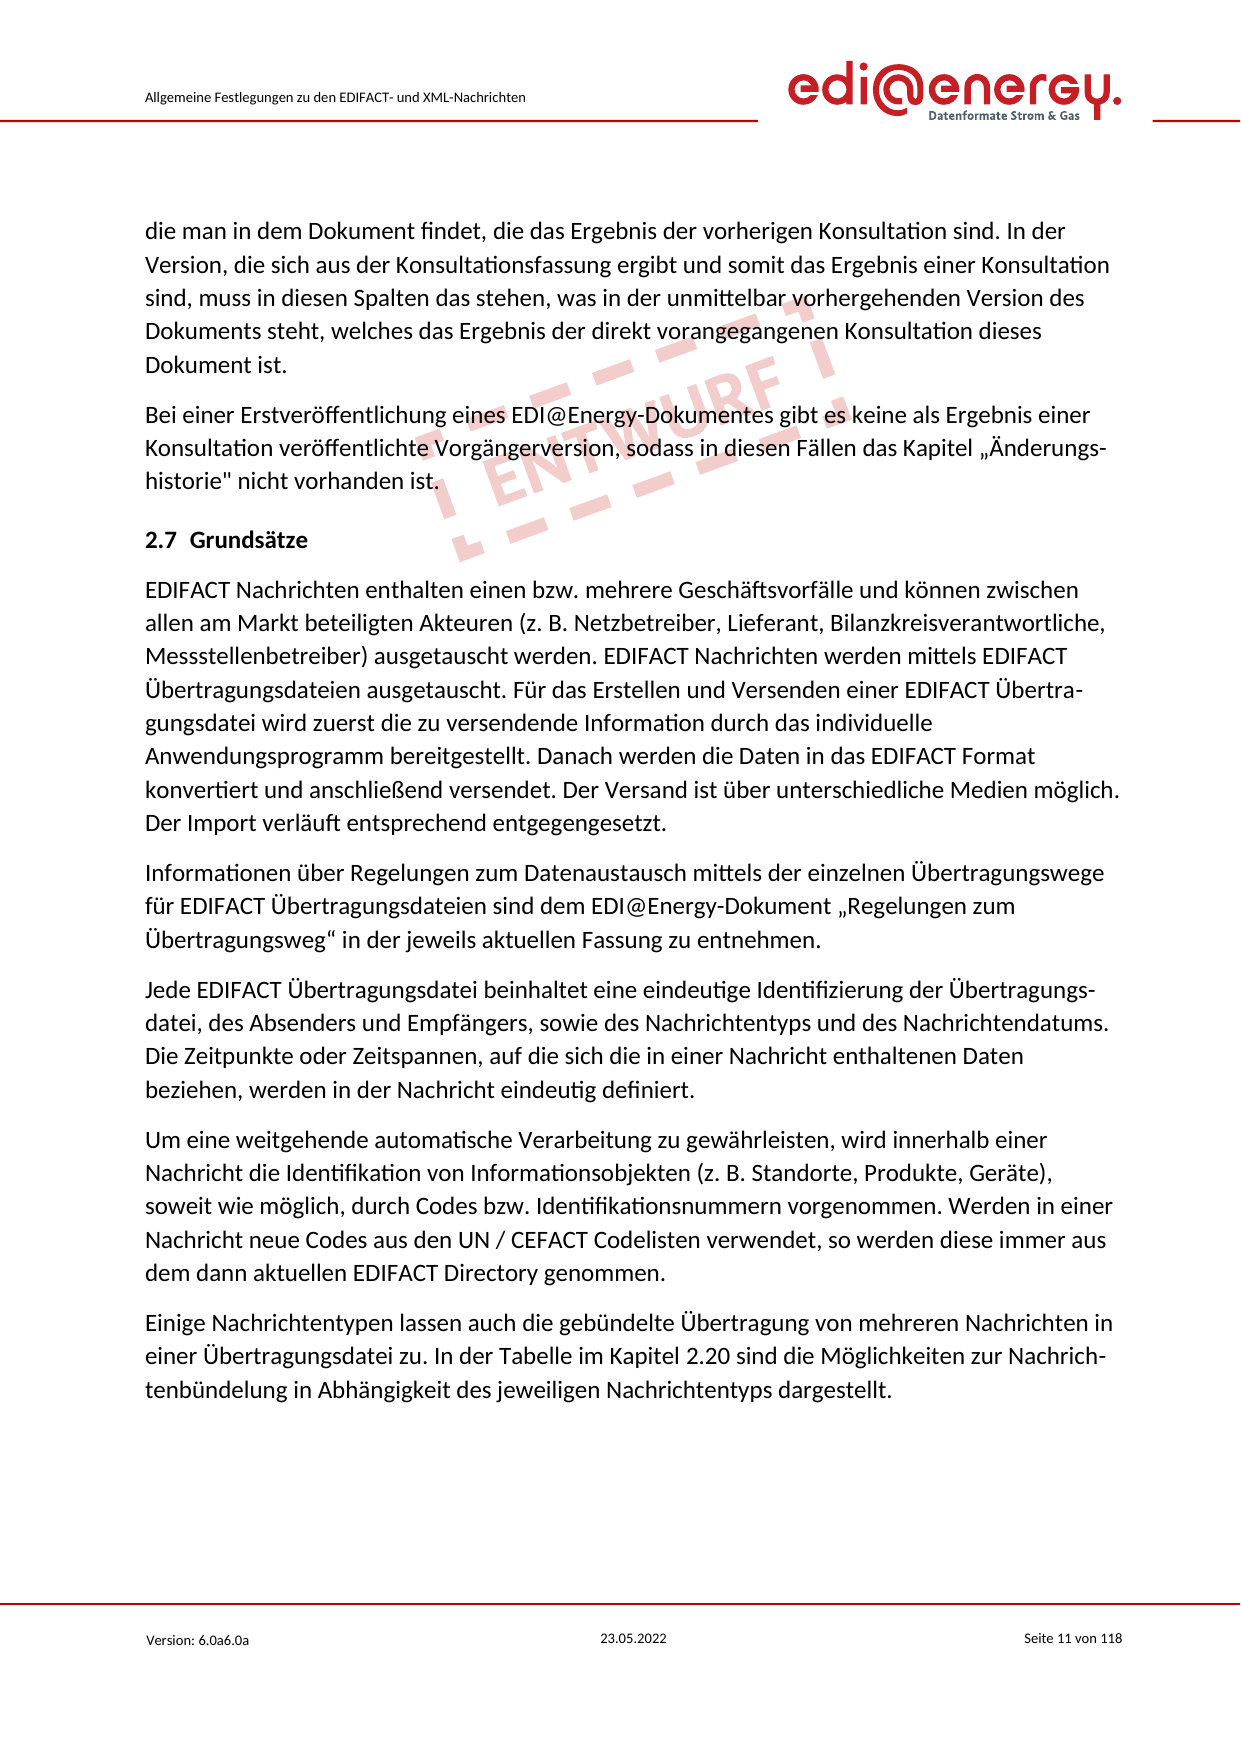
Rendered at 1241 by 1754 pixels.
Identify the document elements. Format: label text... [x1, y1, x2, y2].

text Jede EDIFACT Übertragungsdatei beinhaltet eine eindeutige Identifizierung der Übertragungs-datei, des Absenders und Empfängers, sowie des Nachrichtentyps und des Nachrichtendatums. Die Zeitpunkte oder Zeitspannen, auf die sich die in einer Nachricht enthaltenen Daten beziehen, werden in der Nachricht eindeutig definiert. [145, 971, 1122, 1104]
text EDIFACT Nachrichten enthalten einen bzw. mehrere Geschäftsvorfälle und können zwischen allen am Markt beteiligten Akteuren (z. B. Netzbetreiber, Lieferant, Bilanzkreisverantwortliche, Messstellenbetreiber) ausgetauscht werden. EDIFACT Nachrichten werden mittels EDIFACT Übertragungsdateien ausgetauscht. Für das Erstellen und Versenden einer EDIFACT Übertragungsdatei wird zuerst die zu versendende Information durch das individuelle Anwendungsprogramm bereitgestellt. Danach werden die Daten in das EDIFACT Format konvertiert und anschließend versendet. Der Versand ist über unterschiedliche Medien möglich. Der Import verläuft entsprechend entgegengesetzt. [145, 571, 1122, 838]
text Einige Nachrichtentypen lassen auch die gebündelte Übertragung von mehreren Nachrichten in einer Übertragungsdatei zu. In der Tabelle im Kapitel 2.20 sind die Möglichkeiten zur Nachrichtenbündelung in Abhängigkeit des jeweiligen Nachrichtentyps dargestellt. [145, 1304, 1122, 1404]
text Bei einer Erstveröffentlichung eines EDI@Energy-Dokumentes gibt es keine als Ergebnis einer Konsultation veröffentlichte Vorgängerversion, sodass in diesen Fällen das Kapitel „Änderungs-historie" nicht vorhanden ist. [145, 396, 1122, 496]
text Informationen über Regelungen zum Datenaustausch mittels der einzelnen Übertragungswege für EDIFACT Übertragungsdateien sind dem EDI@Energy-Dokument „Regelungen zum Übertragungsweg“ in der jeweils aktuellen Fassung zu entnehmen. [145, 854, 1122, 954]
subtitle Grundsätze [145, 521, 1122, 554]
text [145, 213, 1122, 379]
text Um eine weitgehende automatische Verarbeitung zu gewährleisten, wird innerhalb einer Nachricht die Identifikation von Informationsobjekten (z. B. Standorte, Produkte, Geräte), soweit wie möglich, durch Codes bzw. Identifikationsnummern vorgenommen. Werden in einer Nachricht neue Codes aus den UN / CEFACT Codelisten verwendet, so werden diese immer aus dem dann aktuellen EDIFACT Directory genommen. [145, 1121, 1122, 1288]
